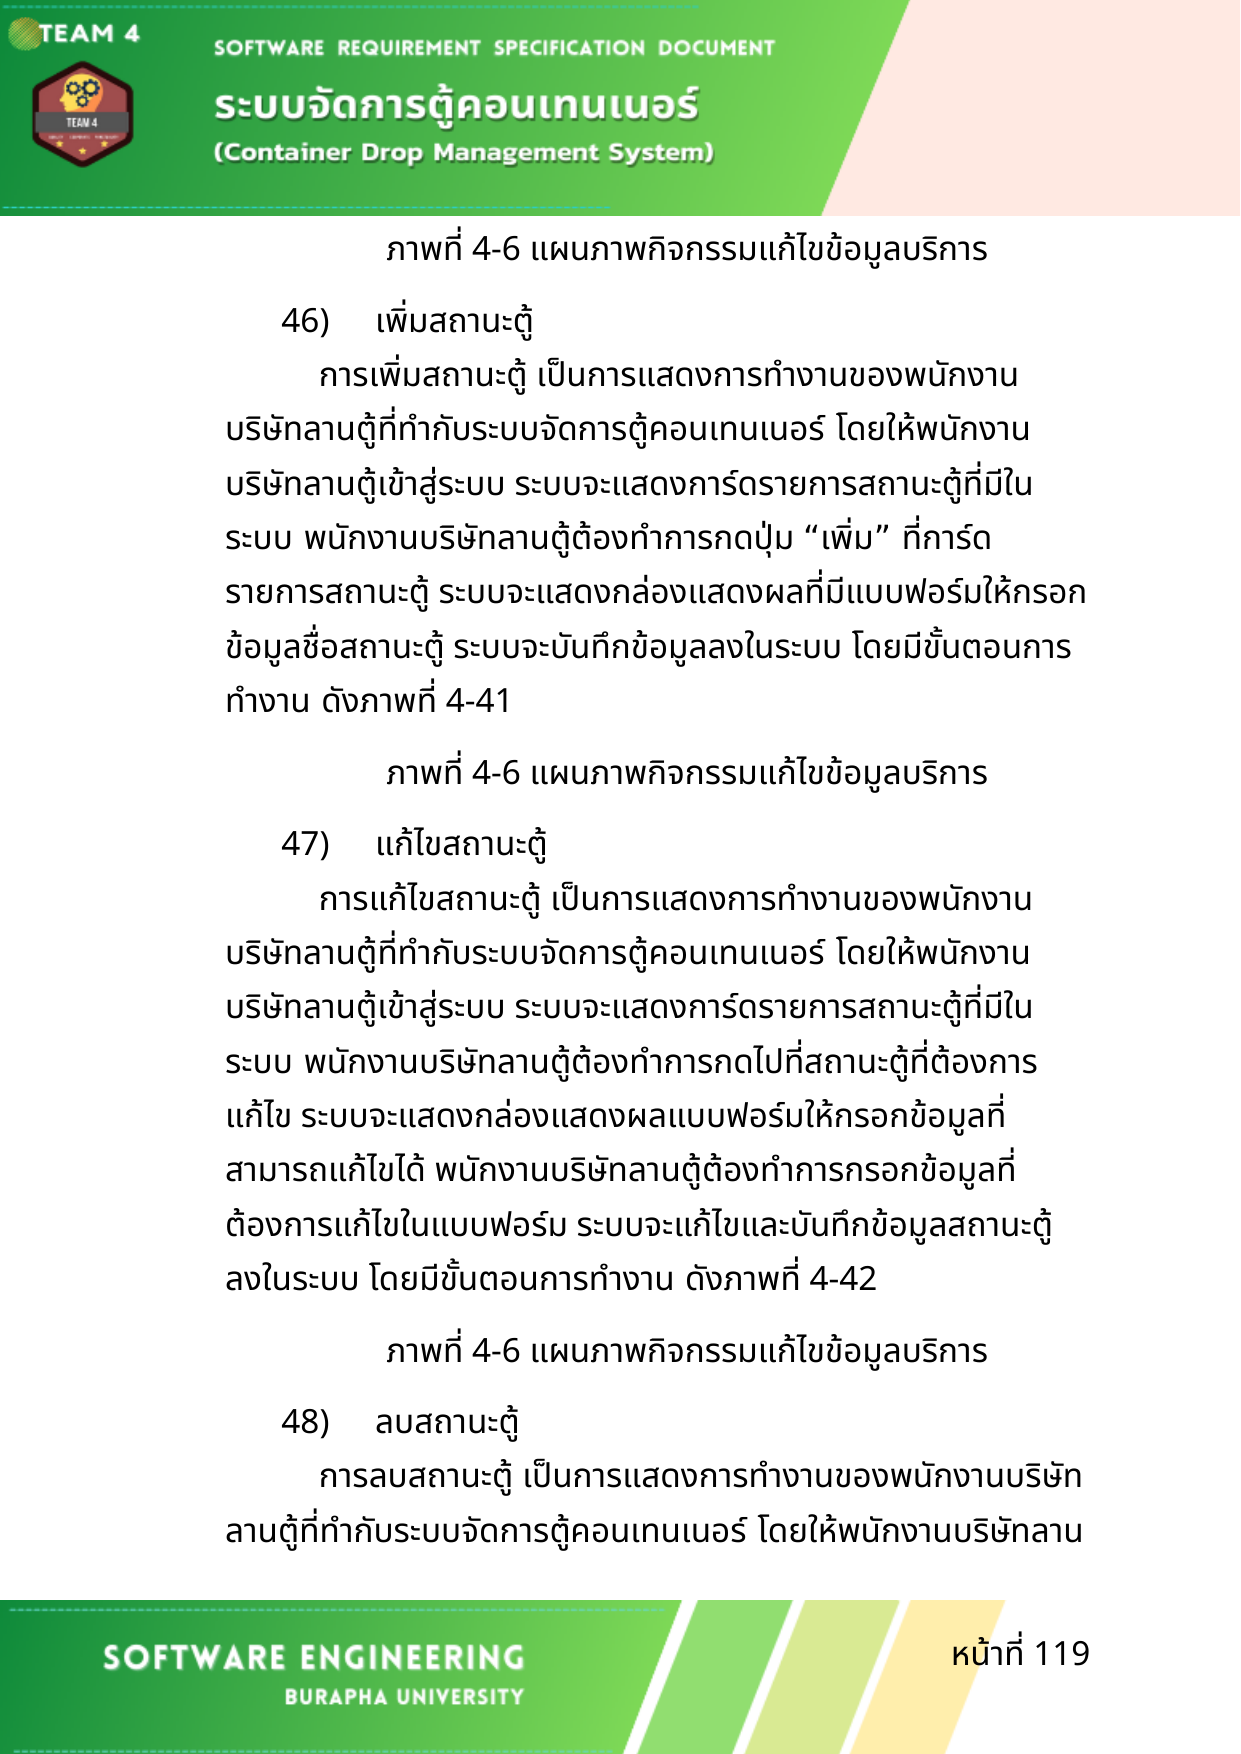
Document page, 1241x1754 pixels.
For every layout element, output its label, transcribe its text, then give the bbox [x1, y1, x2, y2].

list การแก้ไขสถานะตู้ เป็นการแสดงการทำงานของพนักงานบริษัทลานตู้ที่ทำกับระบบจัดการตู้คอนเทนเนอร์ โดยให้พนักงานบริษัทลานตู้เข้าสู่ระบบ ระบบจะแสดงการ์ดรายการสถานะตู้ที่มีในระบบ พนักงานบริษัทลานตู้ต้องทำการกดไปที่สถานะตู้ที่ต้องการแก้ไข ระบบจะแสดงกล่องแสดงผลแบบฟอร์มให้กรอกข้อมูลที่สามารถแก้ไขได้ พนักงานบริษัทลานตู้ต้องทำการกรอกข้อมูลที่ต้องการแก้ไขในแบบฟอร์ม ระบบจะแก้ไขและบันทึกข้อมูลสถานะตู้ลงในระบบ โดยมีขั้นตอนการทำงาน ดังภาพที่ 4-42 [225, 874, 1090, 1306]
list แก้ไขสถานะตู้ [281, 820, 1090, 871]
text ภาพที่ 4-6 แผนภาพกิจกรรมแก้ไขข้อมูลบริการ [225, 748, 1090, 799]
list เพิ่มสถานะตู้ [281, 296, 1090, 347]
text ภาพที่ 4-6 แผนภาพกิจกรรมแก้ไขข้อมูลบริการ [225, 1326, 1090, 1377]
picture [0, 0, 1241, 216]
text ภาพที่ 4-6 แผนภาพกิจกรรมแก้ไขข้อมูลบริการ [225, 225, 1090, 276]
list การเพิ่มสถานะตู้ เป็นการแสดงการทำงานของพนักงานบริษัทลานตู้ที่ทำกับระบบจัดการตู้คอนเทนเนอร์ โดยให้พนักงานบริษัทลานตู้เข้าสู่ระบบ ระบบจะแสดงการ์ดรายการสถานะตู้ที่มีในระบบ พนักงานบริษัทลานตู้ต้องทำการกดปุ่ม “เพิ่ม” ที่การ์ดรายการสถานะตู้ ระบบจะแสดงกล่องแสดงผลที่มีแบบฟอร์มให้กรอกข้อมูลชื่อสถานะตู้ ระบบจะบันทึกข้อมูลลงในระบบ โดยมีขั้นตอนการทำงาน ดังภาพที่ 4-41 [225, 351, 1090, 728]
list ลบสถานะตู้ [281, 1398, 1090, 1448]
picture [0, 1600, 1241, 1754]
